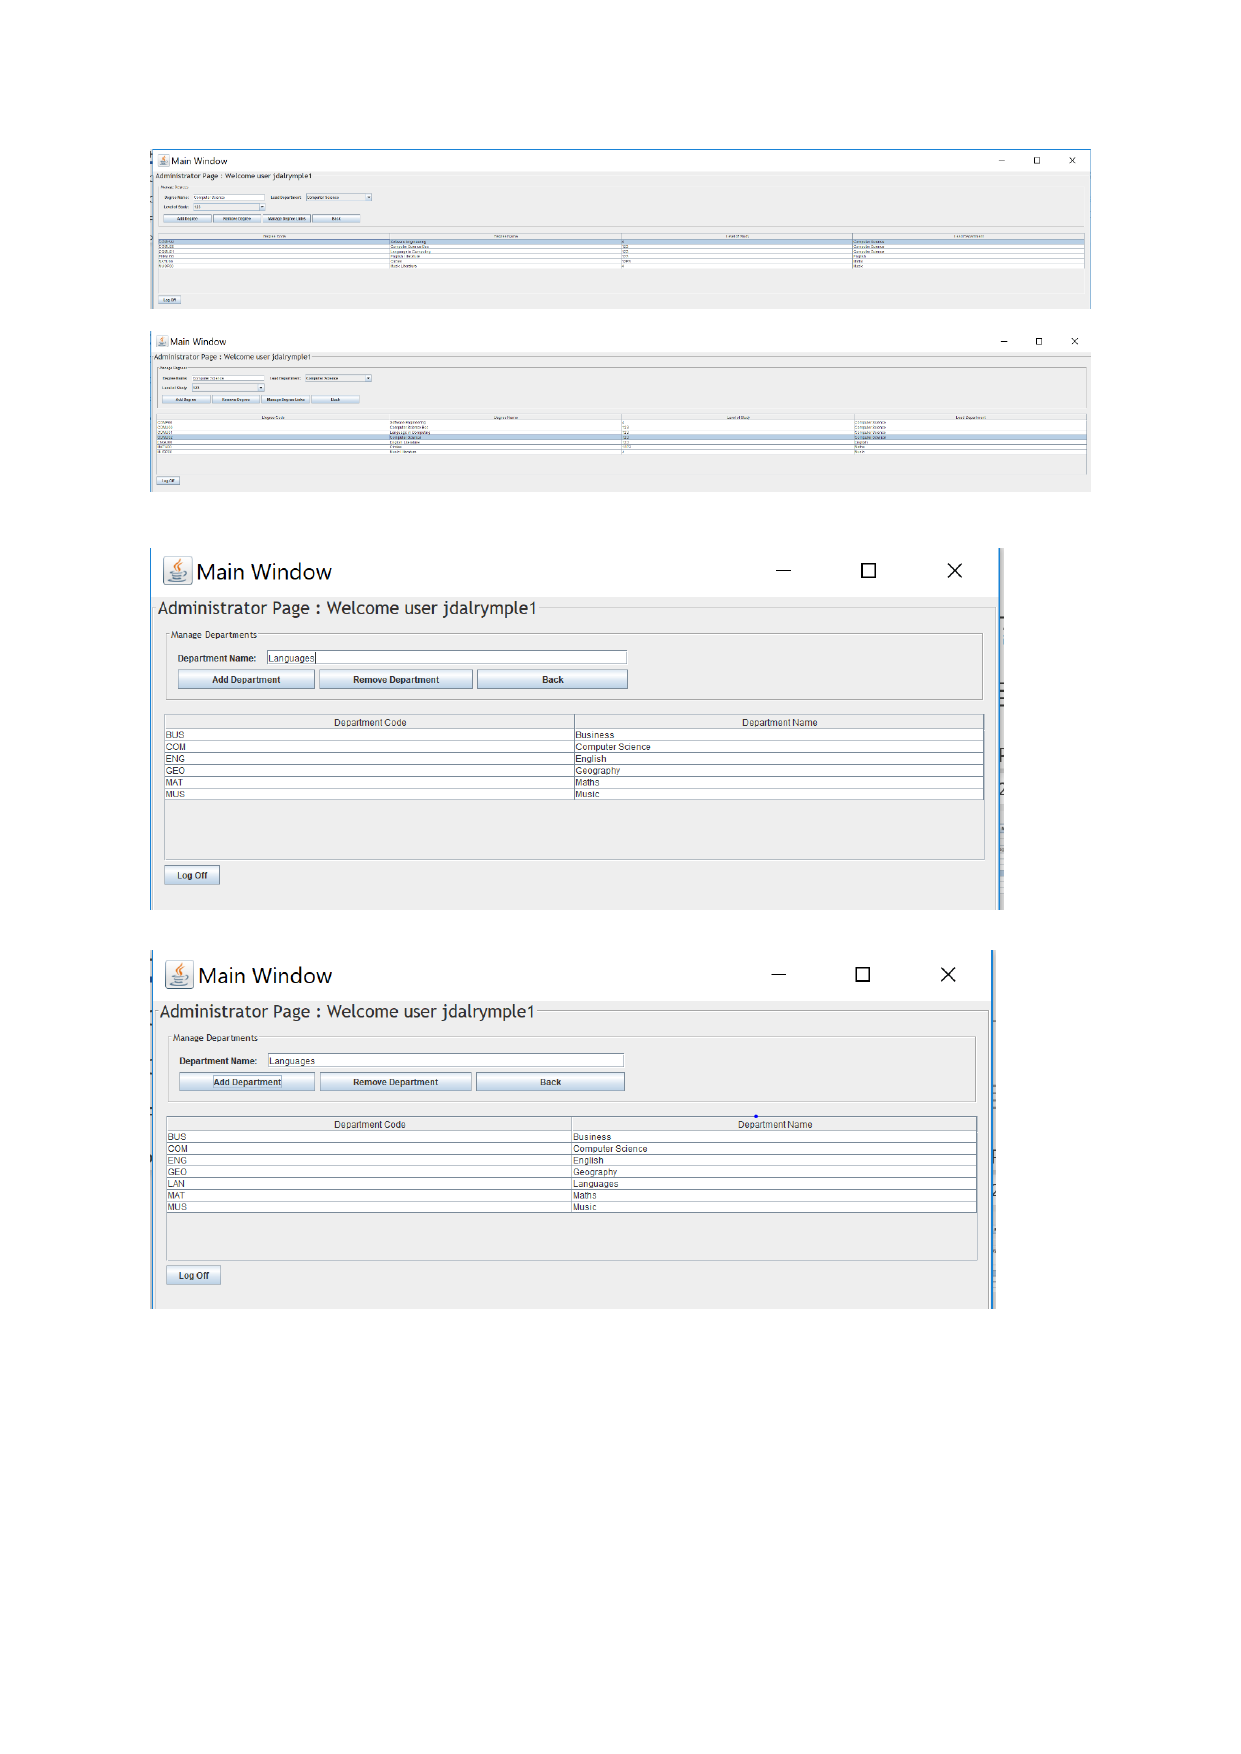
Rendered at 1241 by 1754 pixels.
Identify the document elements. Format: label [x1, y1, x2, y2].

picture [150, 950, 996, 1309]
picture [150, 149, 1091, 309]
picture [150, 331, 1091, 492]
picture [150, 548, 1004, 910]
